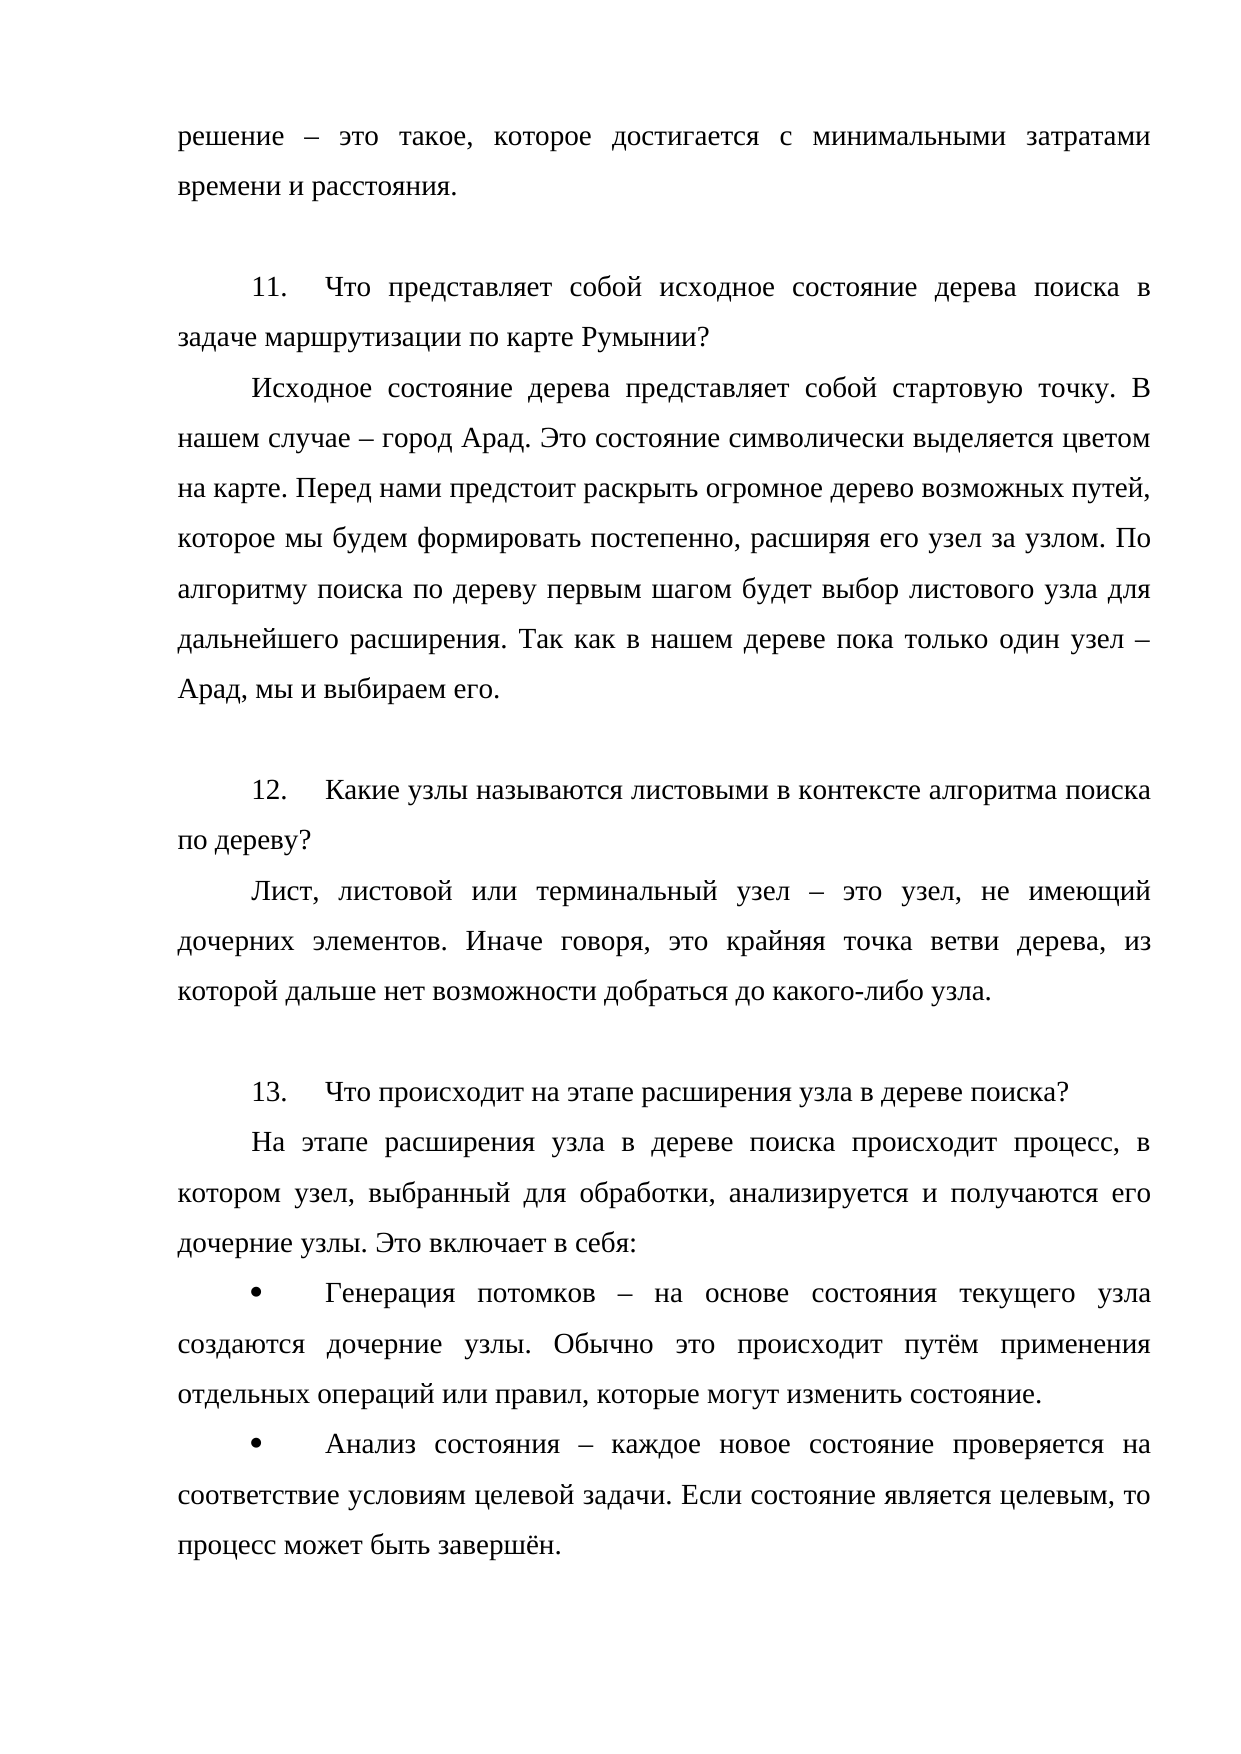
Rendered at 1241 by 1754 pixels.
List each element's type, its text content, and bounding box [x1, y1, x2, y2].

list Что представляет собой исходное состояние дерева поиска в задаче маршрутизации по карте Румынии? [177, 269, 1152, 353]
text Лист, листовой или терминальный узел – это узел, не имеющий дочерних элементов. Иначе говоря, это крайняя точка ветви дерева, из которой дальше нет возможности добраться до какого-либо узла. [177, 873, 1152, 1007]
text Исходное состояние дерева представляет собой стартовую точку. В нашем случае – город Арад. Это состояние символически выделяется цветом на карте. Перед нами предстоит раскрыть огромное дерево возможных путей, которое мы будем формировать постепенно, расширяя его узел за узлом. По алгоритму поиска по дереву первым шагом будет выбор листового узла для дальнейшего расширения. Так как в нашем дереве пока только один узел – Арад, мы и выбираем его. [177, 370, 1152, 705]
list Анализ состояния – каждое новое состояние проверяется на соответствие условиям целевой задачи. Если состояние является целевым, то процесс может быть завершён. [177, 1426, 1152, 1561]
list Какие узлы называются листовыми в контексте алгоритма поиска по дереву? [177, 772, 1152, 856]
list Что происходит на этапе расширения узла в дереве поиска? [177, 1074, 1152, 1108]
list Генерация потомков – на основе состояния текущего узла создаются дочерние узлы. Обычно это происходит путём применения отдельных операций или правил, которые могут изменить состояние. [177, 1275, 1152, 1409]
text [177, 118, 1152, 202]
text На этапе расширения узла в дереве поиска происходит процесс, в котором узел, выбранный для обработки, анализируется и получаются его дочерние узлы. Это включает в себя: [177, 1124, 1152, 1258]
